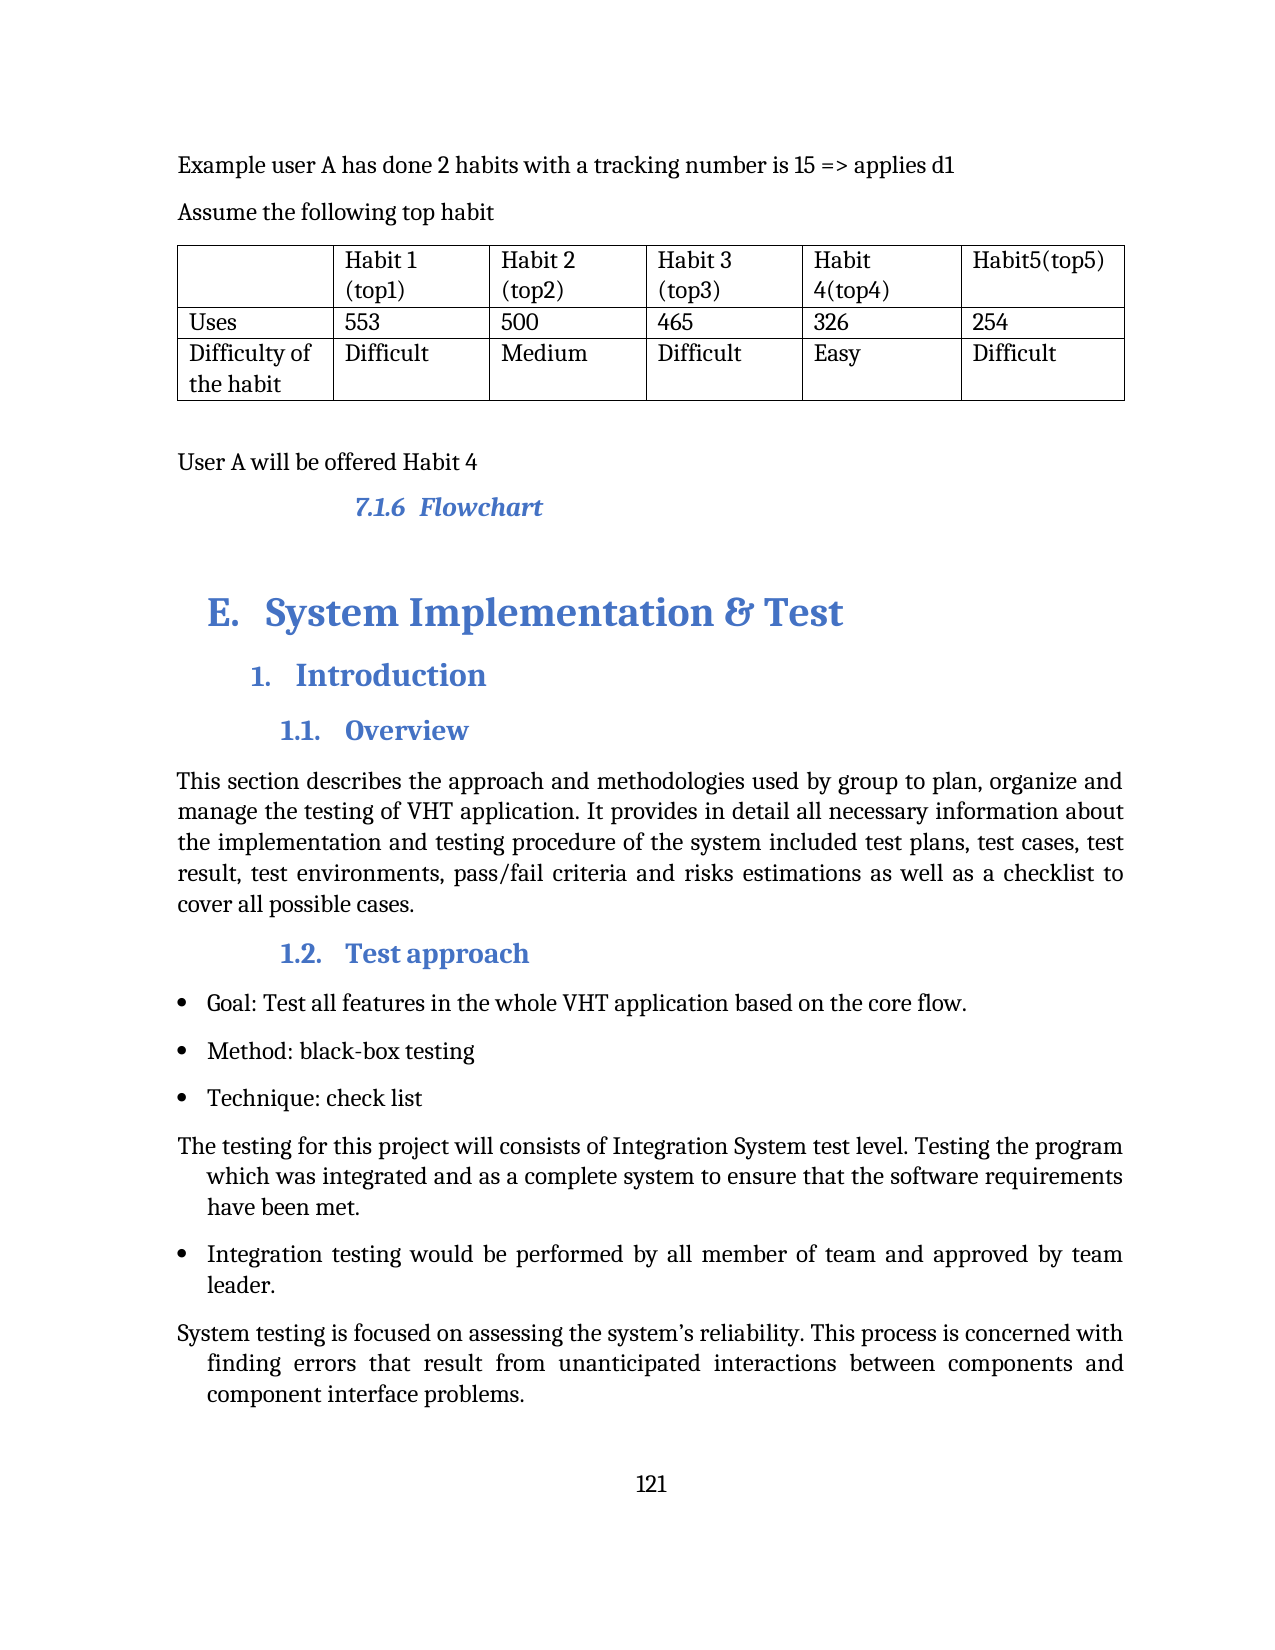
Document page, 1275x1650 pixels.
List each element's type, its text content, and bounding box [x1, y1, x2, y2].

text Example user A has done 2 habits with a tracking number is 15 => applies d1 [177, 151, 1125, 179]
table_cell Uses [178, 308, 333, 338]
subtitle System Implementation & Test [207, 588, 1125, 636]
list Method: black-box testing [177, 1037, 1125, 1066]
list Goal: Test all features in the whole VHT application based on the core flow. [177, 989, 1125, 1018]
table_cell Difficult [647, 339, 802, 400]
table_cell 326 [803, 308, 961, 338]
list Integration testing would be performed by all member of team and approved by team leader. [177, 1240, 1125, 1300]
table_cell 500 [490, 308, 646, 338]
text Flowchart [354, 492, 1125, 523]
list Technique: check list [177, 1084, 1125, 1113]
table_cell 254 [962, 308, 1124, 338]
text The testing for this project will consists of Integration System test level. Testing the program which was integrated and as a complete system to ensure that the software requirements have been met. [177, 1132, 1125, 1222]
table_header Habit 4(top4) [803, 246, 961, 307]
table_header Habit5(top5) [962, 246, 1124, 307]
list User A will be offered Habit 4 [177, 448, 1125, 477]
table_header Habit 3 (top3) [647, 246, 802, 307]
table_cell Difficult [334, 339, 489, 400]
text This section describes the approach and methodologies used by group to plan, organize and manage the testing of VHT application. It provides in detail all necessary information about the implementation and testing procedure of the system included test plans, test cases, test result, test environments, pass/fail criteria and risks estimations as well as a checklist to cover all possible cases. [176, 767, 1125, 918]
list Introduction [251, 656, 1125, 695]
table_cell 553 [334, 308, 489, 338]
table_cell Easy [803, 339, 961, 400]
list Overview [281, 714, 1125, 748]
text System testing is focused on assessing the system’s reliability. This process is concerned with finding errors that result from unanticipated interactions between components and component interface problems. [177, 1318, 1125, 1409]
table_header [178, 246, 333, 307]
table_cell 465 [647, 308, 802, 338]
text Assume the following top habit [177, 198, 1125, 227]
list Test approach [281, 937, 1125, 970]
table_cell Difficulty of the habit [178, 339, 333, 400]
table_header Habit 1 (top1) [334, 246, 489, 307]
table_cell Medium [490, 339, 646, 400]
table_header Habit 2 (top2) [490, 246, 646, 307]
table_cell Difficult [962, 339, 1124, 400]
